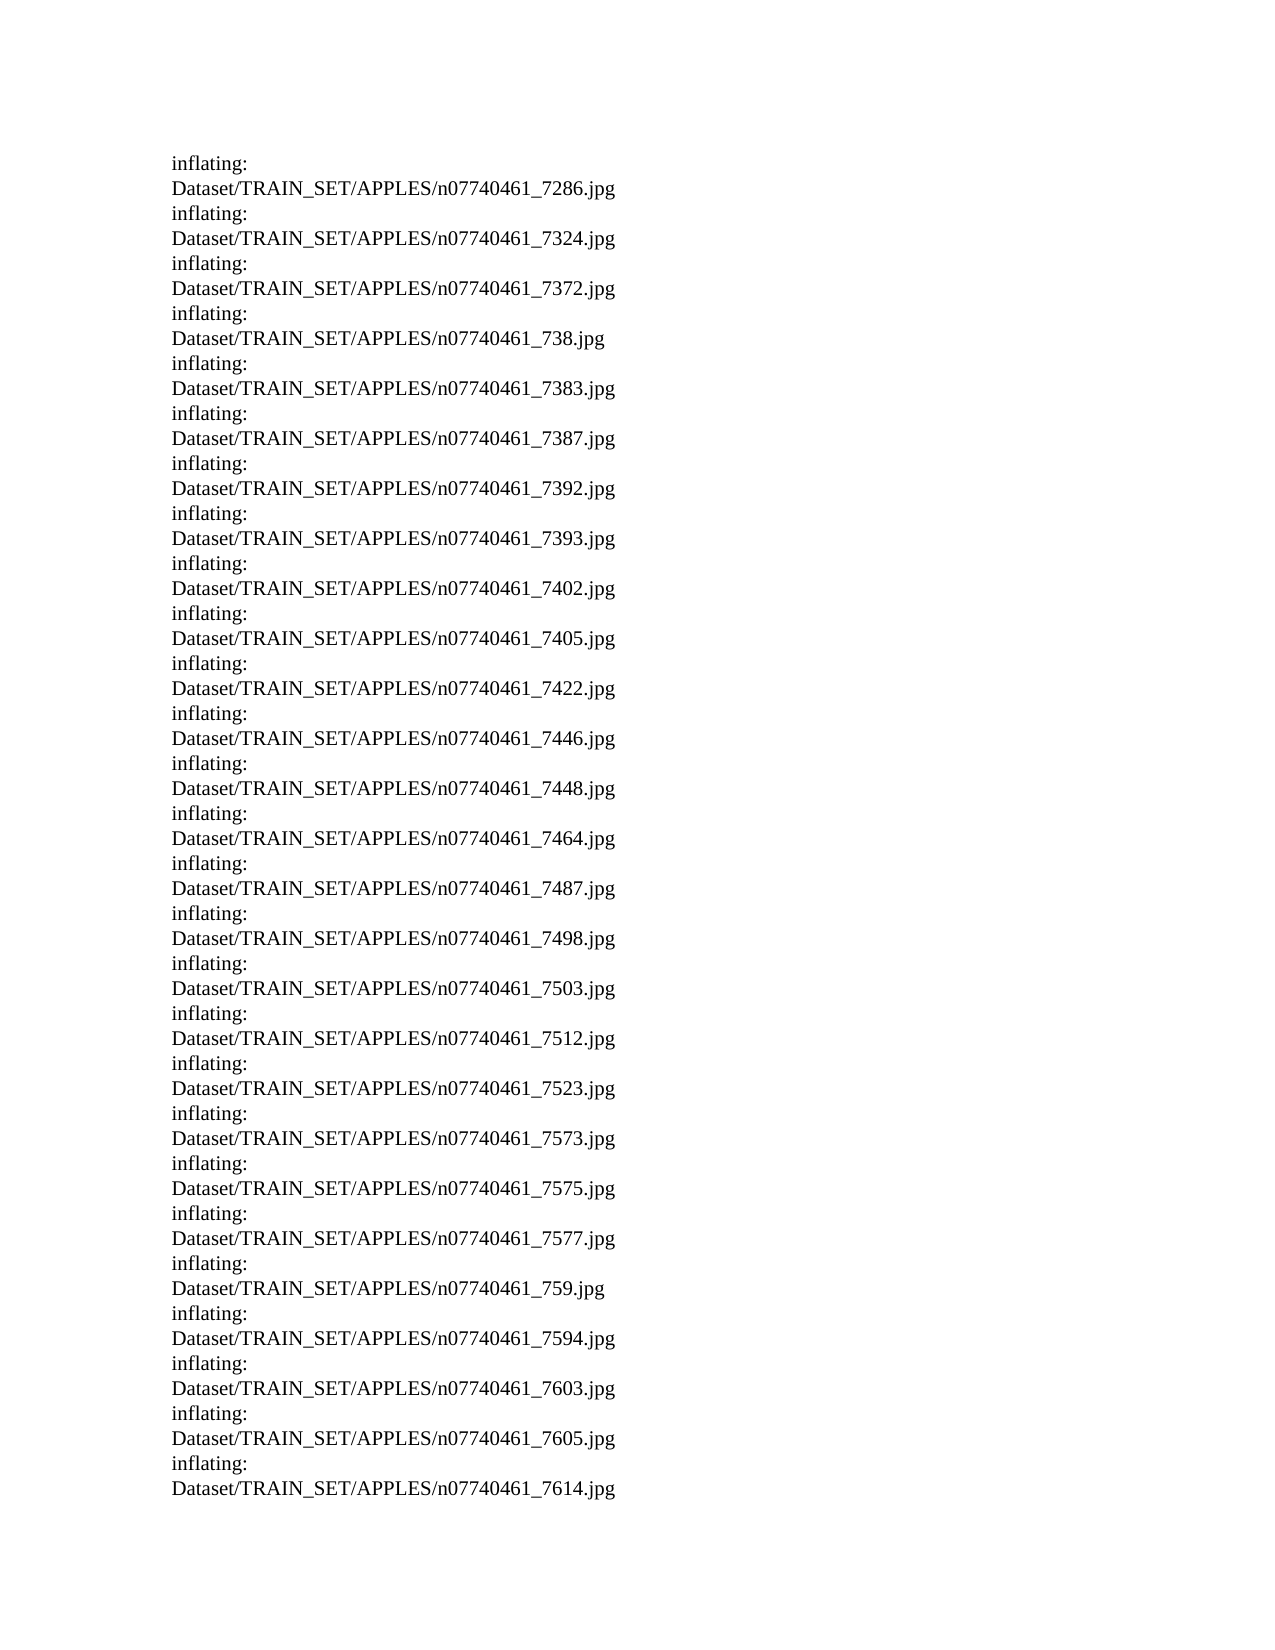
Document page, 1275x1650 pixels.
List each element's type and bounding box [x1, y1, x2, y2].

text [171, 150, 663, 1500]
